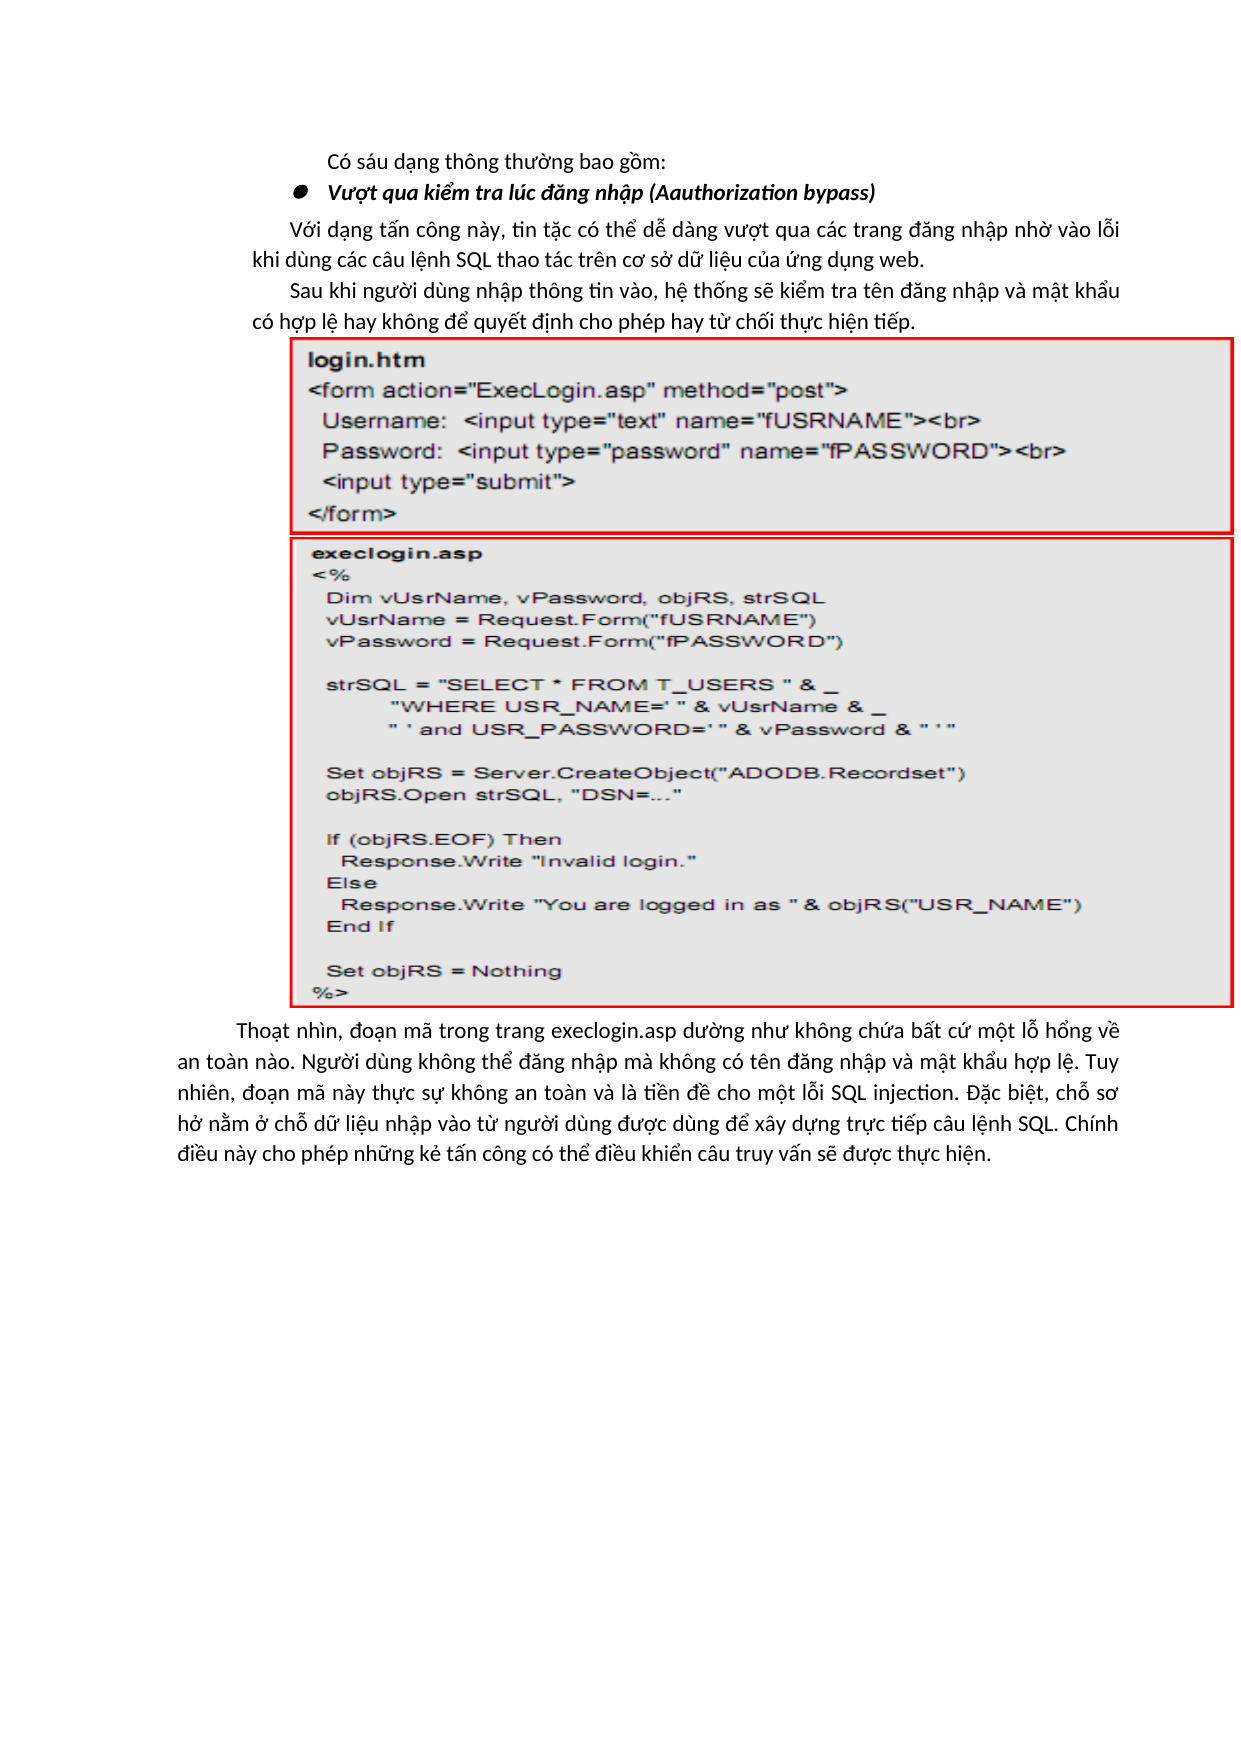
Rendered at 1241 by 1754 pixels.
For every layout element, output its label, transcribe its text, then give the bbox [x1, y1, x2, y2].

text Thoạt nhìn, đoạn mã trong trang execlogin.asp dường như không chứa bất cứ một lỗ hổng về an toàn nào. Người dùng không thể đăng nhập mà không có tên đăng nhập và mật khẩu hợp lệ. Tuy nhiên, đoạn mã này thực sự không an toàn và là tiền đề cho một lỗi SQL injection. Đặc biệt, chỗ sơ hở nằm ở chỗ dữ liệu nhập vào từ người dùng được dùng để xây dựng trực tiếp câu lệnh SQL. Chính điều này cho phép những kẻ tấn công có thể điều khiển câu truy vấn sẽ được thực hiện. [177, 1016, 1122, 1167]
text Có sáu dạng thông thường bao gồm: [252, 147, 1122, 175]
list Vượt qua kiểm tra lúc đăng nhập (Aauthorization bypass) [289, 178, 1122, 206]
picture [289, 337, 1235, 535]
list Với dạng tấn công này, tin tặc có thể dễ dàng vượt qua các trang đăng nhập nhờ vào lỗi khi dùng các câu lệnh SQL thao tác trên cơ sở dữ liệu của ứng dụng web. [252, 215, 1122, 273]
picture [289, 537, 1235, 1008]
list Sau khi người dùng nhập thông tin vào, hệ thống sẽ kiểm tra tên đăng nhập và mật khẩu có hợp lệ hay không để quyết định cho phép hay từ chối thực hiện tiếp. [252, 276, 1122, 335]
